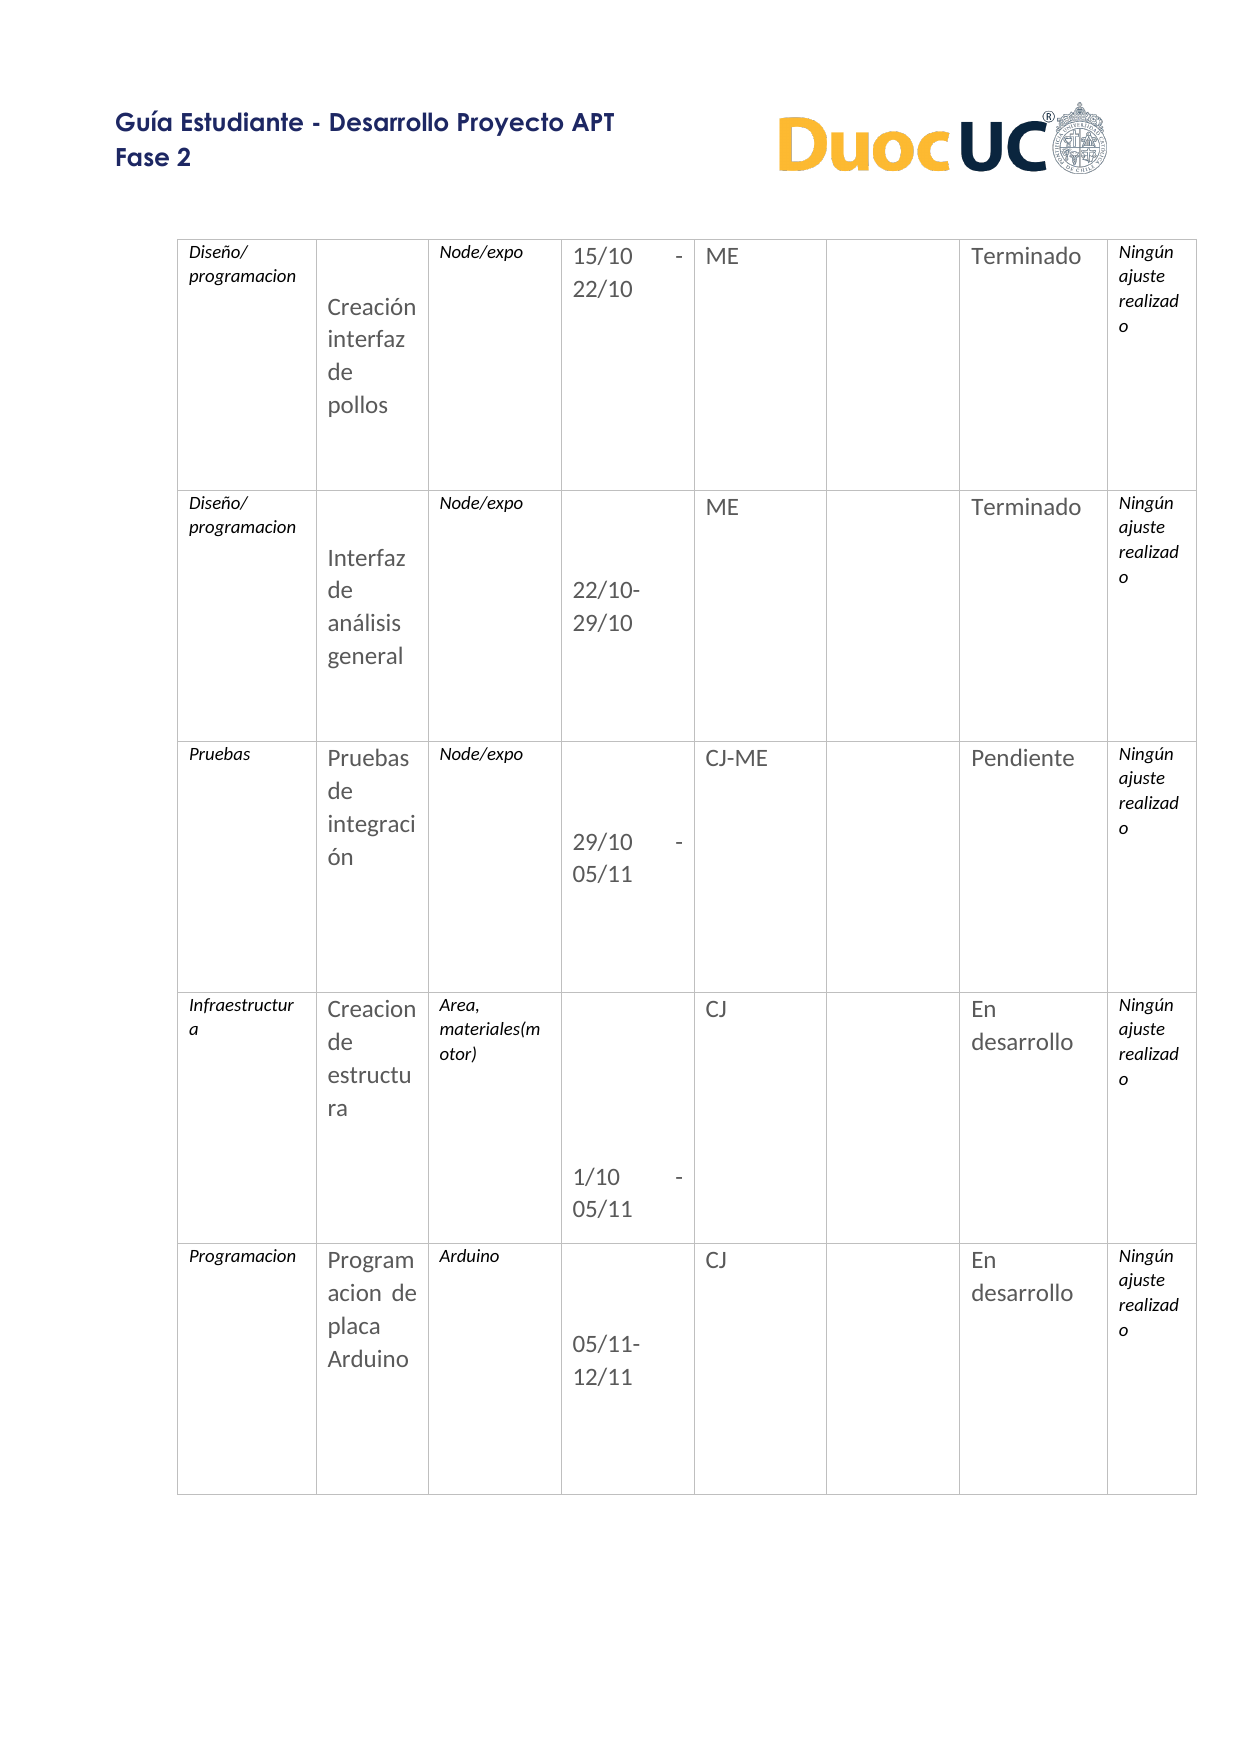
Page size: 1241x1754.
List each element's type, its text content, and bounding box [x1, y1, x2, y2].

table_cell Programacion de placa Arduino [317, 1244, 428, 1494]
table_cell [827, 1244, 959, 1494]
table_cell ME [695, 491, 826, 741]
table_cell [827, 240, 959, 490]
table_cell 1/10 - 05/11 [562, 993, 694, 1243]
table_cell Ningún ajuste realizado [1108, 1244, 1196, 1494]
picture [779, 102, 1107, 174]
table_cell Pruebas de integración [317, 742, 428, 992]
table_cell 29/10 - 05/11 [562, 742, 694, 992]
table_cell Ningún ajuste realizado [1108, 491, 1196, 741]
table_cell Terminado [960, 491, 1107, 741]
table_cell 15/10 - 22/10 [562, 240, 694, 490]
table_cell Interfaz de análisis general [317, 491, 428, 741]
table_cell CJ-ME [695, 742, 826, 992]
table_cell 05/11- 12/11 [562, 1244, 694, 1494]
table_cell Infraestructura [178, 993, 316, 1243]
table_cell Pendiente [960, 742, 1107, 992]
table_cell Node/expo [429, 240, 561, 490]
table_cell Node/expo [429, 742, 561, 992]
table_cell Creación interfaz de pollos [317, 240, 428, 490]
table_cell Diseño/programacion [178, 240, 316, 490]
table_cell Ningún ajuste realizado [1108, 993, 1196, 1243]
table_cell Pruebas [178, 742, 316, 992]
table_cell Ningún ajuste realizado [1108, 240, 1196, 490]
table_cell Ningún ajuste realizado [1108, 742, 1196, 992]
table_cell 22/10- 29/10 [562, 491, 694, 741]
table_cell Creacion de estructura [317, 993, 428, 1243]
table_cell [827, 491, 959, 741]
table_cell Programacion [178, 1244, 316, 1494]
table_cell En desarrollo [960, 1244, 1107, 1494]
table_cell [827, 993, 959, 1243]
table_cell CJ [695, 993, 826, 1243]
table_cell Diseño/programacion [178, 491, 316, 741]
table_cell Arduino [429, 1244, 561, 1494]
table_cell En desarrollo [960, 993, 1107, 1243]
table_cell CJ [695, 1244, 826, 1494]
table_cell Terminado [960, 240, 1107, 490]
table_cell Node/expo [429, 491, 561, 741]
table_cell ME [695, 240, 826, 490]
table_cell Area, materiales(motor) [429, 993, 561, 1243]
table_cell [827, 742, 959, 992]
